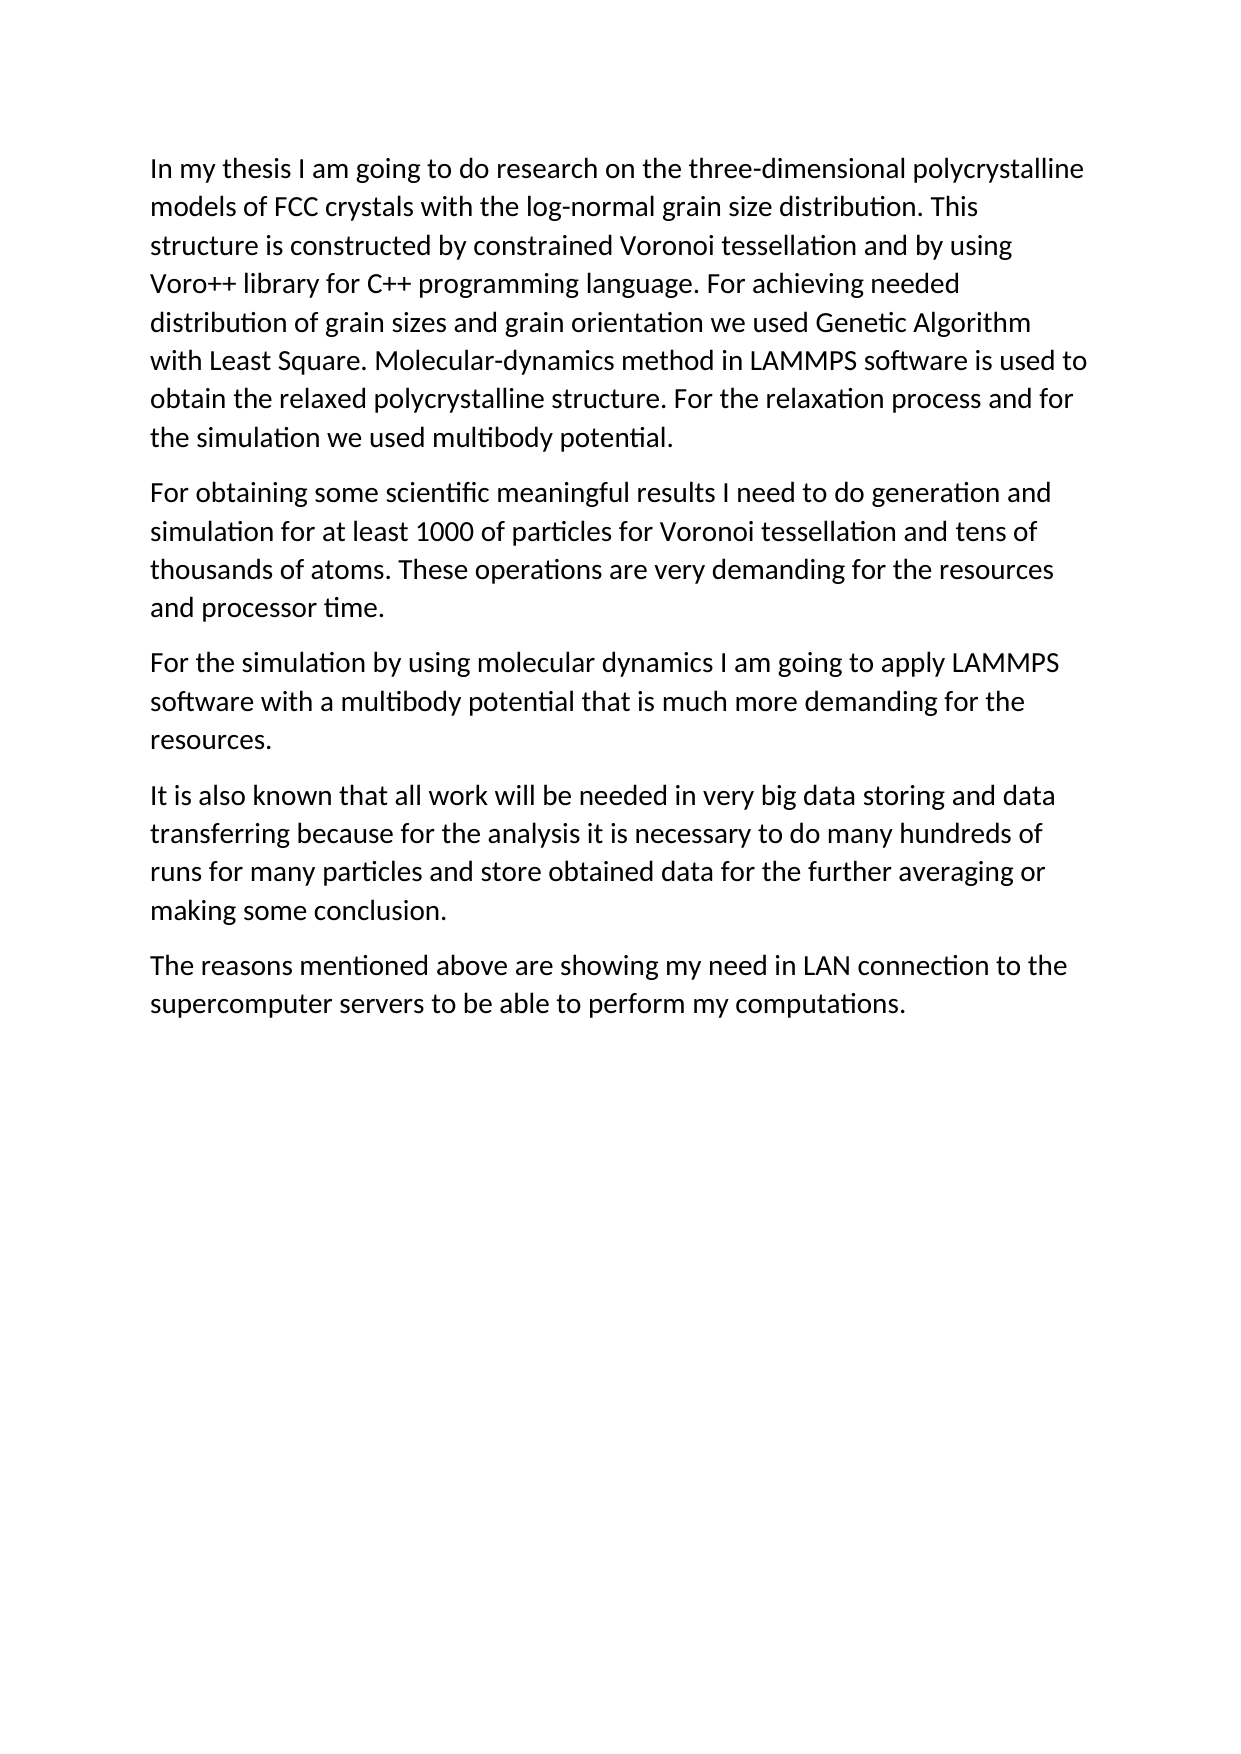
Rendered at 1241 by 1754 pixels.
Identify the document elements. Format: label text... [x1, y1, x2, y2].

text For obtaining some scientific meaningful results I need to do generation and simulation for at least 1000 of particles for Voronoi tessellation and tens of thousands of atoms. These operations are very demanding for the resources and processor time. [150, 474, 1090, 625]
text It is also known that all work will be needed in very big data storing and data transferring because for the analysis it is necessary to do many hundreds of runs for many particles and store obtained data for the further averaging or making some conclusion. [150, 777, 1090, 927]
text The reasons mentioned above are showing my need in LAN connection to the supercomputer servers to be able to perform my computations. [150, 947, 1090, 1021]
text In my thesis I am going to do research on the three-dimensional polycrystalline models of FCC crystals with the log-normal grain size distribution. This structure is constructed by constrained Voronoi tessellation and by using Voro++ library for C++ programming language. For achieving needed distribution of grain sizes and grain orientation we used Genetic Algorithm with Least Square. Molecular-dynamics method in LAMMPS software is used to obtain the relaxed polycrystalline structure. For the relaxation process and for the simulation we used multibody potential. [150, 150, 1090, 455]
text For the simulation by using molecular dynamics I am going to apply LAMMPS software with a multibody potential that is much more demanding for the resources. [150, 644, 1090, 757]
